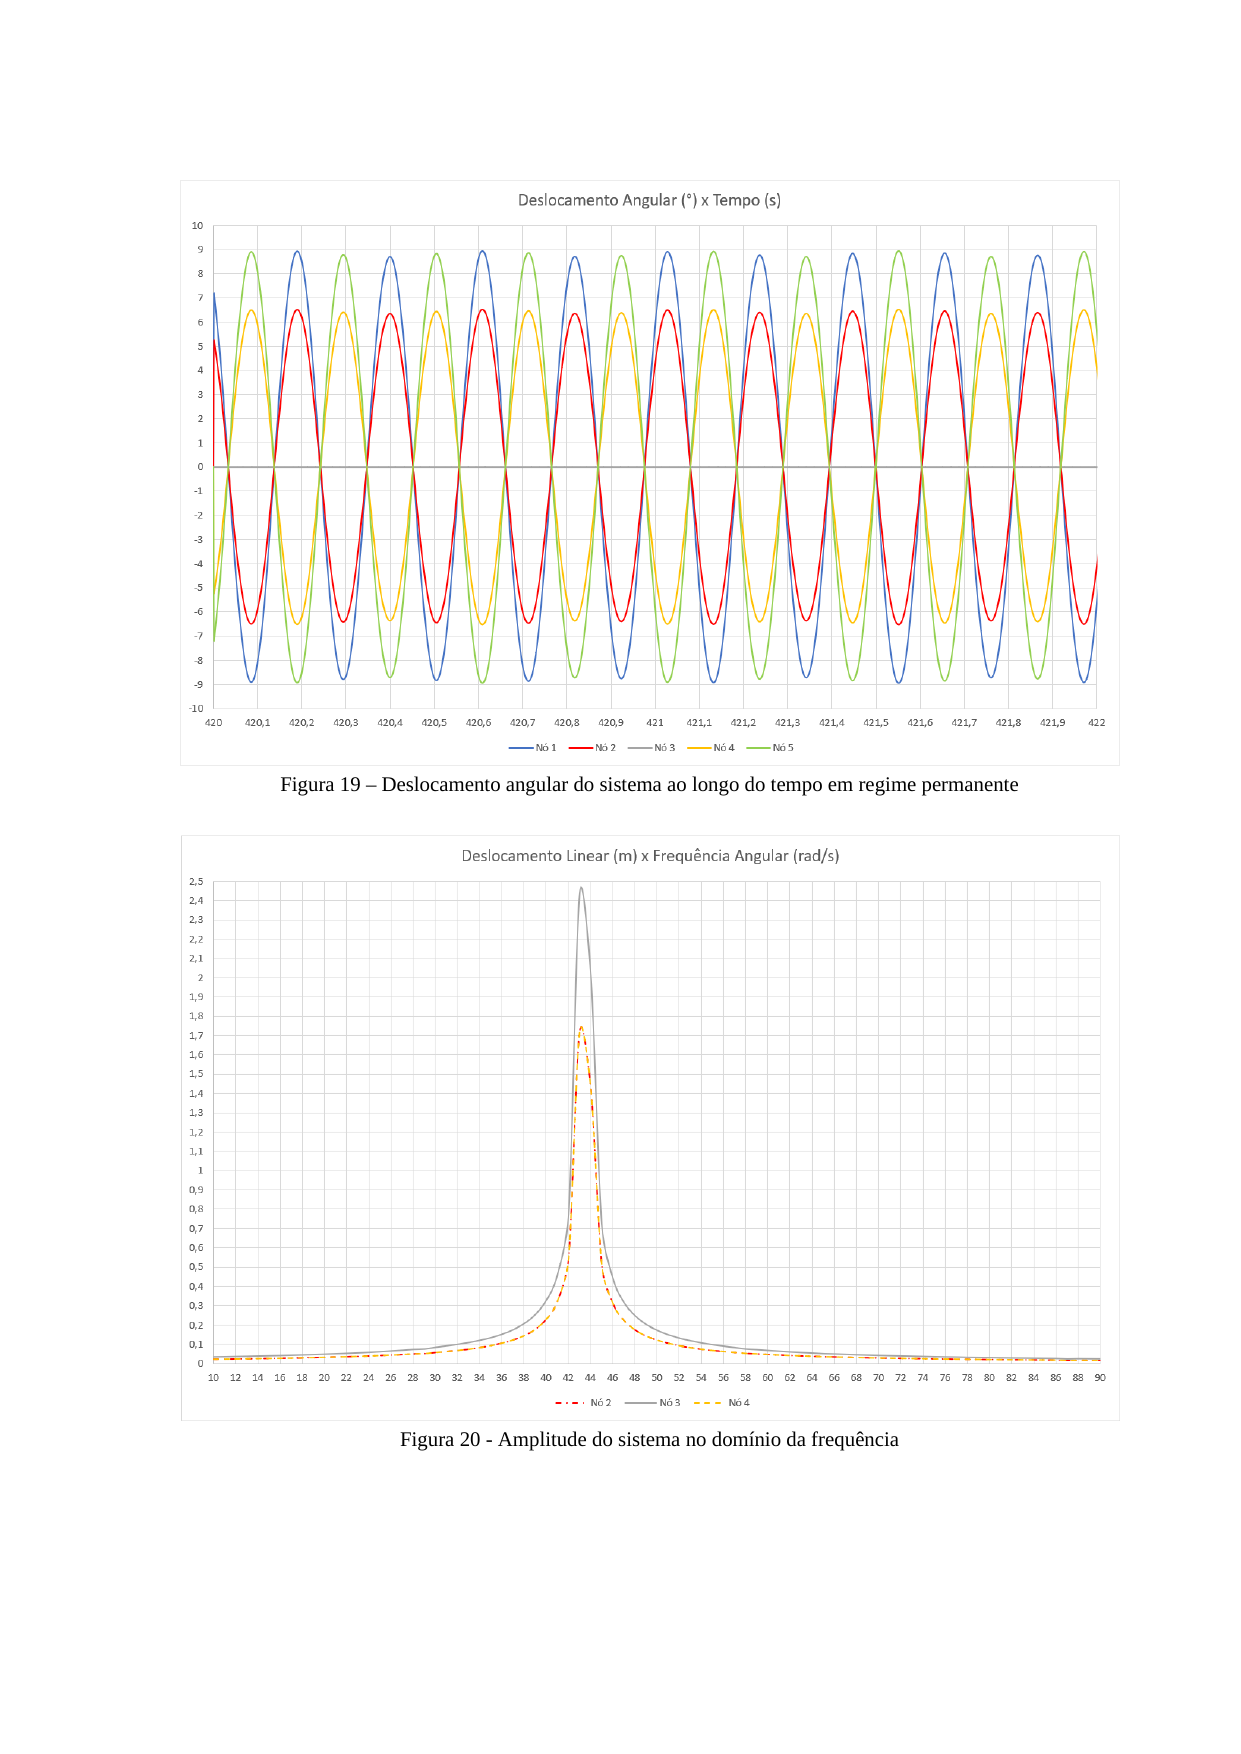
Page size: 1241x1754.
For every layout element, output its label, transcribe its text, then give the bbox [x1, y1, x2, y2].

picture [177, 177, 1123, 769]
picture [177, 832, 1123, 1424]
text Figura 20 - Amplitude do sistema no domínio da frequência [177, 1427, 1122, 1451]
text Figura 19 – Deslocamento angular do sistema ao longo do tempo em regime permanente [177, 772, 1122, 796]
